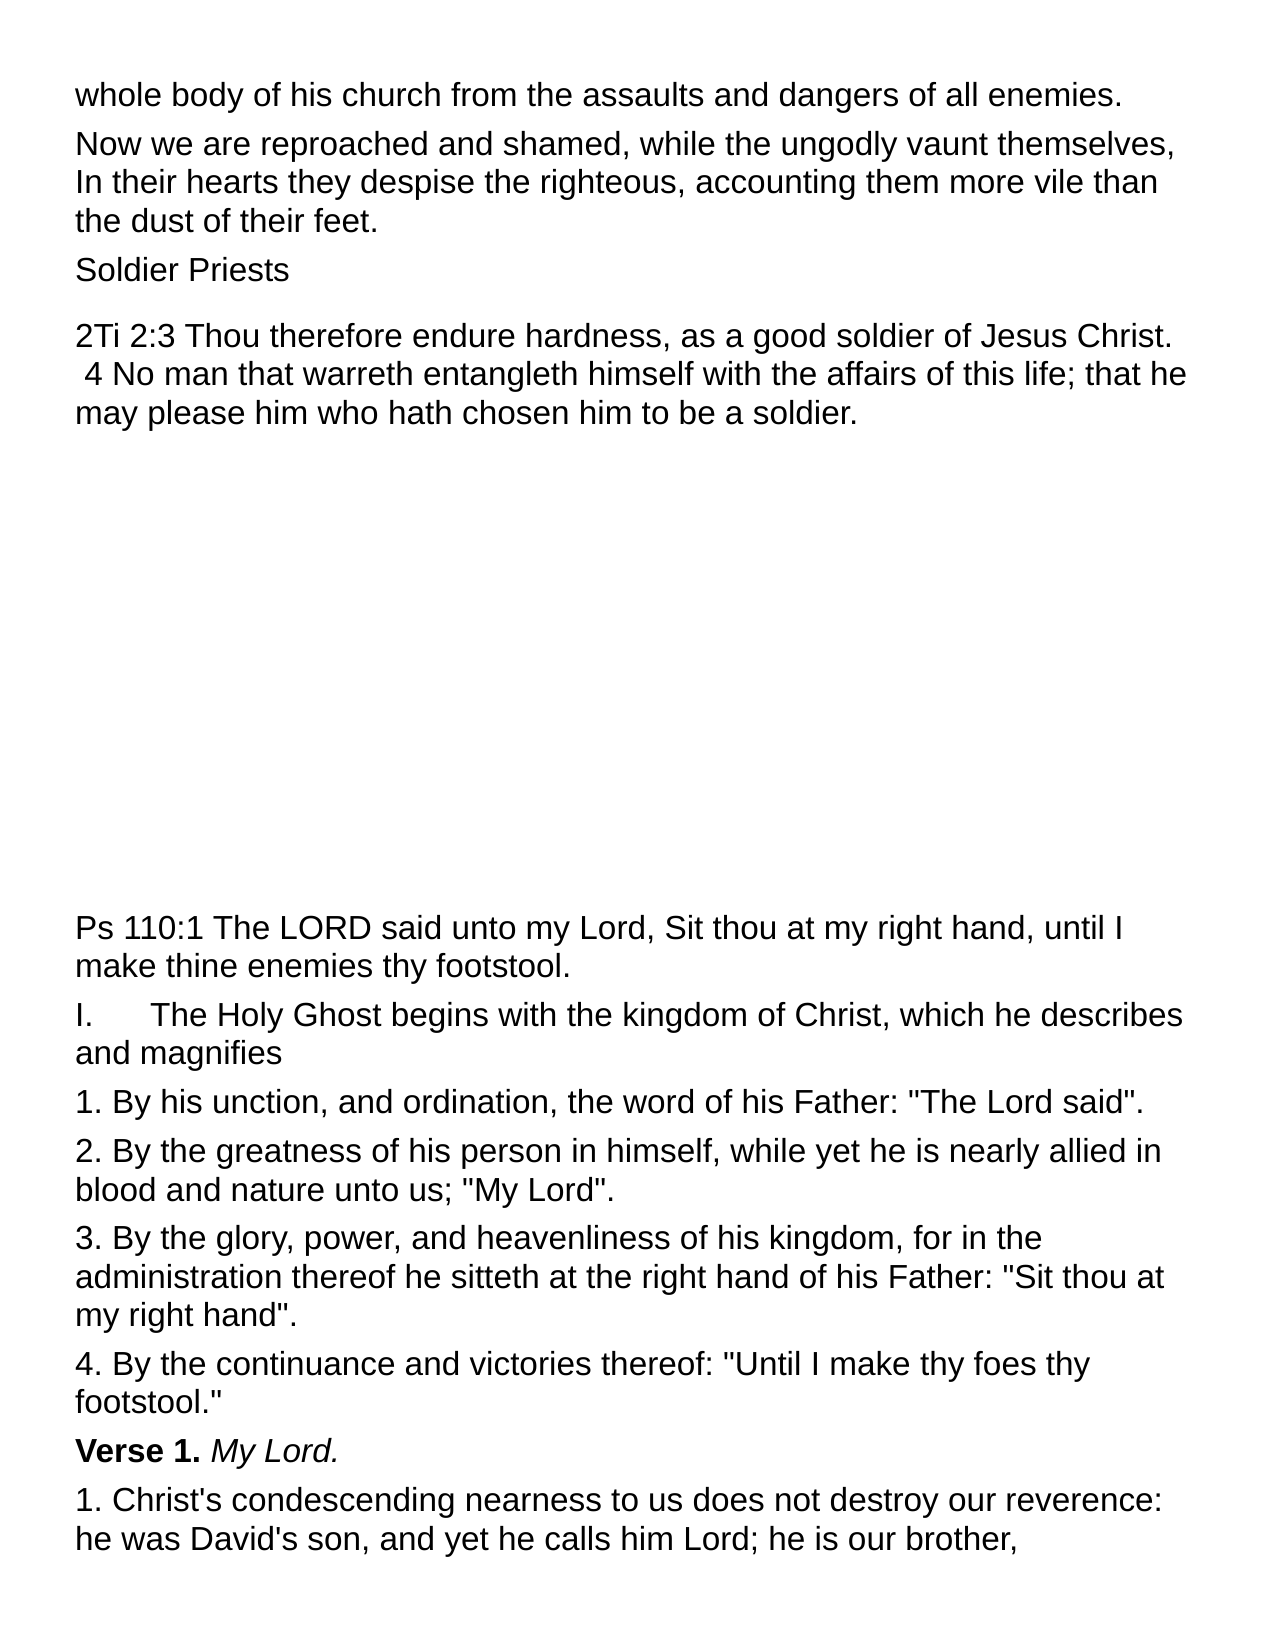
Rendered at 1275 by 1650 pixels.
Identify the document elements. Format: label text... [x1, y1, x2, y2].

text 3. By the glory, power, and heavenliness of his kingdom, for in the administration thereof he sitteth at the right hand of his Father: "Sit thou at my right hand". [75, 1218, 1200, 1334]
text 4. By the continuance and victories thereof: "Until I make thy foes thy footstool." [75, 1344, 1200, 1421]
text Soldier Priests [75, 249, 1200, 288]
text 2. By the greatness of his person in himself, while yet he is nearly allied in blood and nature unto us; "My Lord". [75, 1131, 1200, 1208]
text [75, 75, 1200, 113]
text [75, 1480, 1200, 1557]
text 1. By his unction, and ordination, the word of his Father: "The Lord said". [75, 1082, 1200, 1121]
text 2Ti 2:3 Thou therefore endure hardness, as a good soldier of Jesus Christ. [75, 316, 1200, 354]
text Now we are reproached and shamed, while the ungodly vaunt themselves, In their hearts they despise the righteous, accounting them more vile than the dust of their feet. [75, 124, 1200, 239]
text Ps 110:1 The LORD said unto my Lord, Sit thou at my right hand, until I make thine enemies thy footstool. [75, 908, 1200, 984]
text 4 No man that warreth entangleth himself with the affairs of this life; that he may please him who hath chosen him to be a soldier. [75, 354, 1200, 431]
text I. The Holy Ghost begins with the kingdom of Christ, which he describes and magnifies [75, 995, 1200, 1072]
text Verse 1. My Lord. [75, 1431, 1200, 1470]
